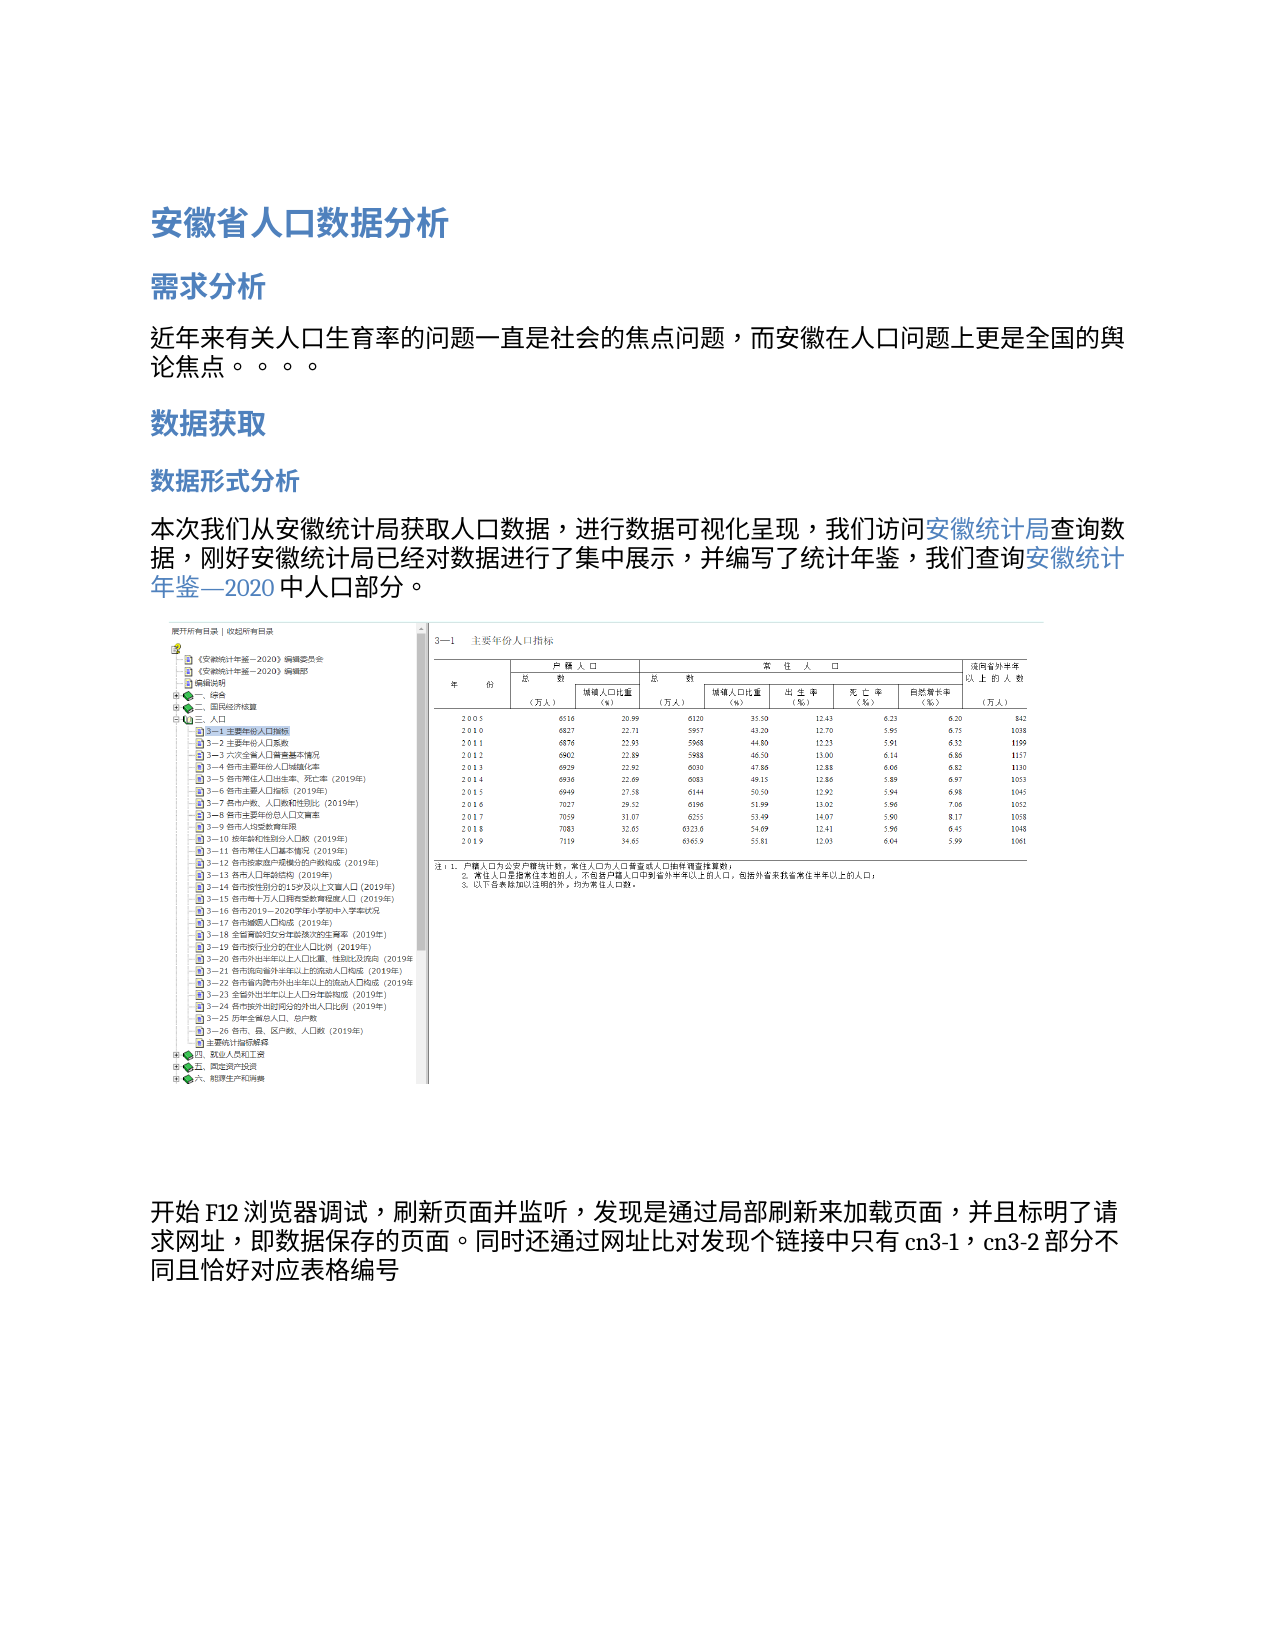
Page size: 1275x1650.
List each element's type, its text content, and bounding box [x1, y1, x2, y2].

subtitle 数据形式分析 [150, 463, 1125, 498]
picture [168, 621, 1044, 1084]
subtitle 数据获取 [150, 403, 1125, 443]
text 本次我们从安徽统计局获取人口数据，进行数据可视化呈现，我们访问安徽统计局查询数据，刚好安徽统计局已经对数据进行了集中展示，并编写了统计年鉴，我们查询安徽统计年鉴—2020中人口部分。 [150, 516, 1125, 603]
subtitle 安徽省人口数据分析 [150, 200, 1125, 245]
subtitle 需求分析 [150, 266, 1125, 306]
text 近年来有关人口生育率的问题一直是社会的焦点问题，而安徽在人口问题上更是全国的舆论焦点。。。。 [150, 325, 1125, 382]
text 开始F12浏览器调试，刷新页面并监听，发现是通过局部刷新来加载页面，并且标明了请求网址，即数据保存的页面。同时还通过网址比对发现个链接中只有cn3-1，cn3-2部分不同且恰好对应表格编号 [150, 1199, 1125, 1286]
